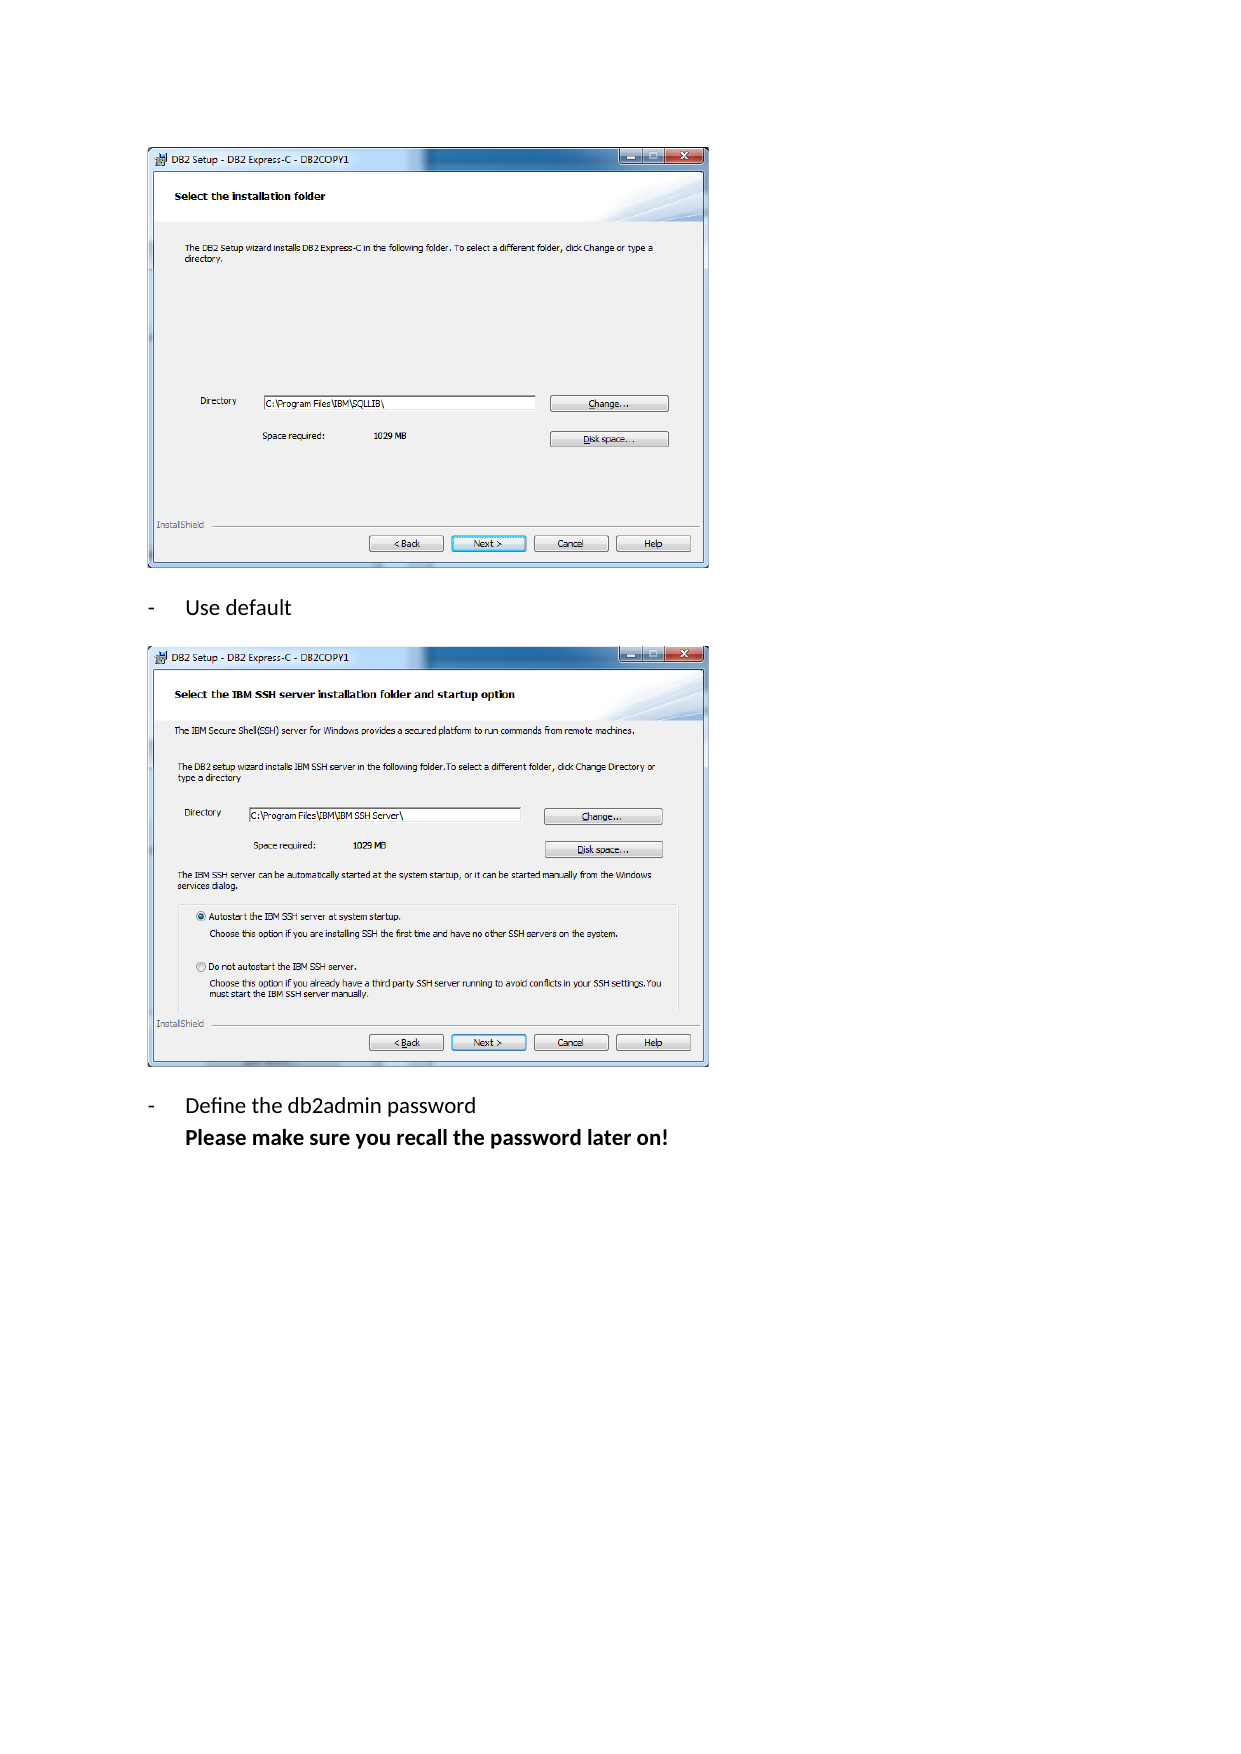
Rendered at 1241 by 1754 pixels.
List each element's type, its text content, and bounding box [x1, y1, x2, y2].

picture [147, 147, 709, 568]
list Define the db2admin password Please make sure you recall the password later on! [148, 1091, 1093, 1151]
picture [147, 646, 709, 1067]
list Use default [148, 593, 1093, 621]
